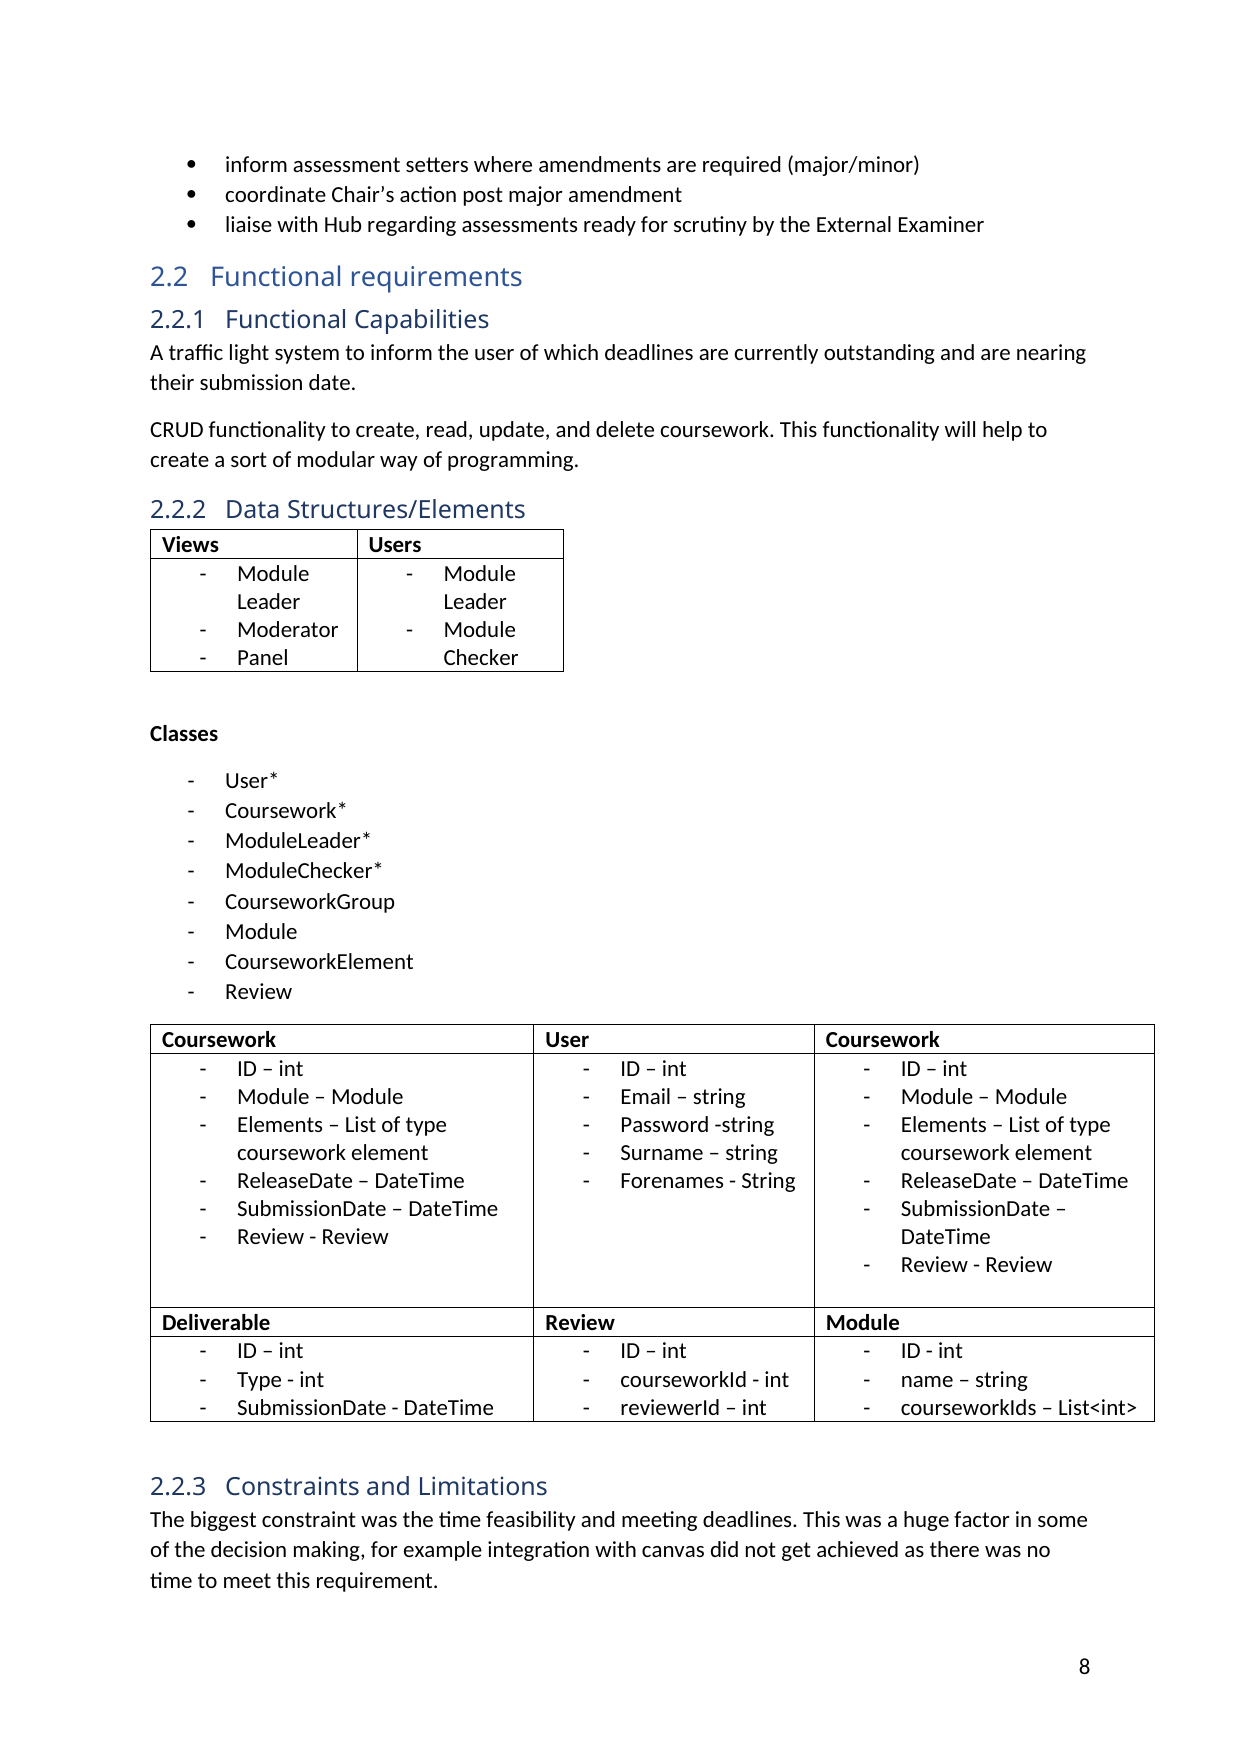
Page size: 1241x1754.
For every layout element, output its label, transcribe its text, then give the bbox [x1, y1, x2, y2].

table_cell ID – int courseworkId - int reviewerId – int [534, 1337, 814, 1421]
table_header Coursework [815, 1025, 1154, 1053]
text A traffic light system to inform the user of which deadlines are currently outstanding and are nearing their submission date. [150, 338, 1090, 396]
table_cell Review [534, 1308, 814, 1336]
list ModuleLeader* [187, 826, 1090, 854]
list User* [187, 766, 1090, 794]
list Review [187, 977, 1090, 1005]
list Module [187, 917, 1090, 945]
subtitle Data Structures/Elements [150, 492, 1090, 526]
subtitle Constraints and Limitations [150, 1469, 1090, 1503]
table_header Views [151, 530, 357, 558]
list Coursework* [187, 796, 1090, 824]
list coordinate Chair’s action post major amendment [187, 180, 1090, 208]
table_header Users [358, 530, 563, 558]
subtitle Functional requirements [150, 257, 1090, 294]
text CRUD functionality to create, read, update, and delete coursework. This functionality will help to create a sort of modular way of programming. [150, 415, 1090, 473]
text Classes [150, 719, 1090, 747]
table_cell ID – int Type - int SubmissionDate - DateTime [151, 1337, 533, 1421]
table_header Coursework [151, 1025, 533, 1053]
table_cell ID – int Module – Module Elements – List of type coursework element ReleaseDate – DateTime SubmissionDate – DateTime Review - Review [815, 1054, 1154, 1307]
table_cell Module Leader Moderator Panel [151, 559, 357, 671]
table_cell ID - int name – string courseworkIds – List<int> [815, 1337, 1154, 1421]
subtitle Functional Capabilities [150, 301, 1090, 335]
table_cell ID – int Module – Module Elements – List of type coursework element ReleaseDate – DateTime SubmissionDate – DateTime Review - Review [151, 1054, 533, 1307]
list inform assessment setters where amendments are required (major/minor) [187, 150, 1090, 178]
list CourseworkGroup [187, 887, 1090, 915]
table_cell Module [815, 1308, 1154, 1336]
list ModuleChecker* [187, 857, 1090, 884]
table_cell ID – int Email – string Password -string Surname – string Forenames - String [534, 1054, 814, 1307]
table_cell Deliverable [151, 1308, 533, 1336]
table_cell Module Leader Module Checker [358, 559, 563, 671]
text The biggest constraint was the time feasibility and meeting deadlines. This was a huge factor in some of the decision making, for example integration with canvas did not get achieved as there was no time to meet this requirement. [150, 1505, 1090, 1594]
list CourseworkElement [187, 947, 1090, 975]
list liaise with Hub regarding assessments ready for scrutiny by the External Examiner [187, 210, 1090, 238]
table_header User [534, 1025, 814, 1053]
